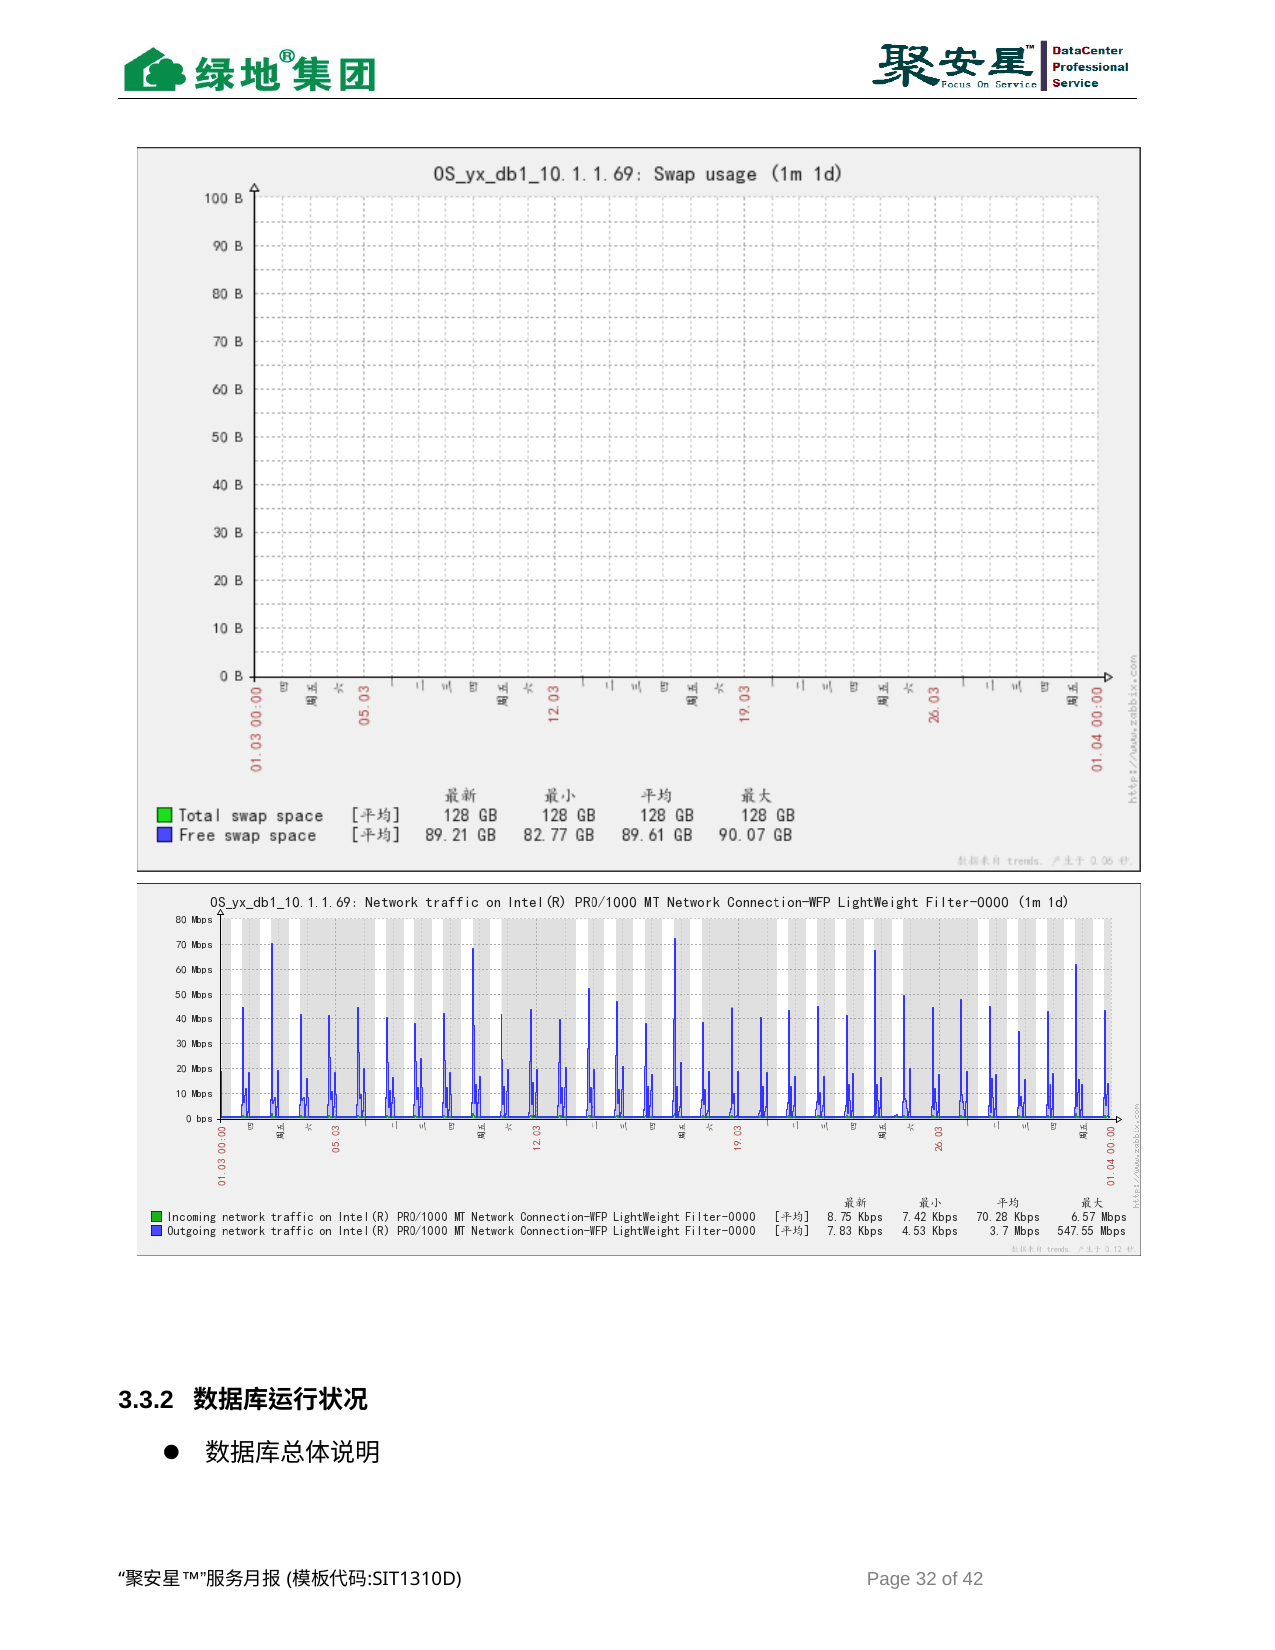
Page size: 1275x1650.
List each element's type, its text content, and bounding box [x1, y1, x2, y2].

picture [137, 147, 1141, 872]
subtitle 数据库运行状况 [118, 1381, 1137, 1415]
picture [867, 35, 1137, 96]
picture [137, 883, 1141, 1256]
picture [118, 45, 379, 96]
list 数据库总体说明 [162, 1432, 1137, 1469]
